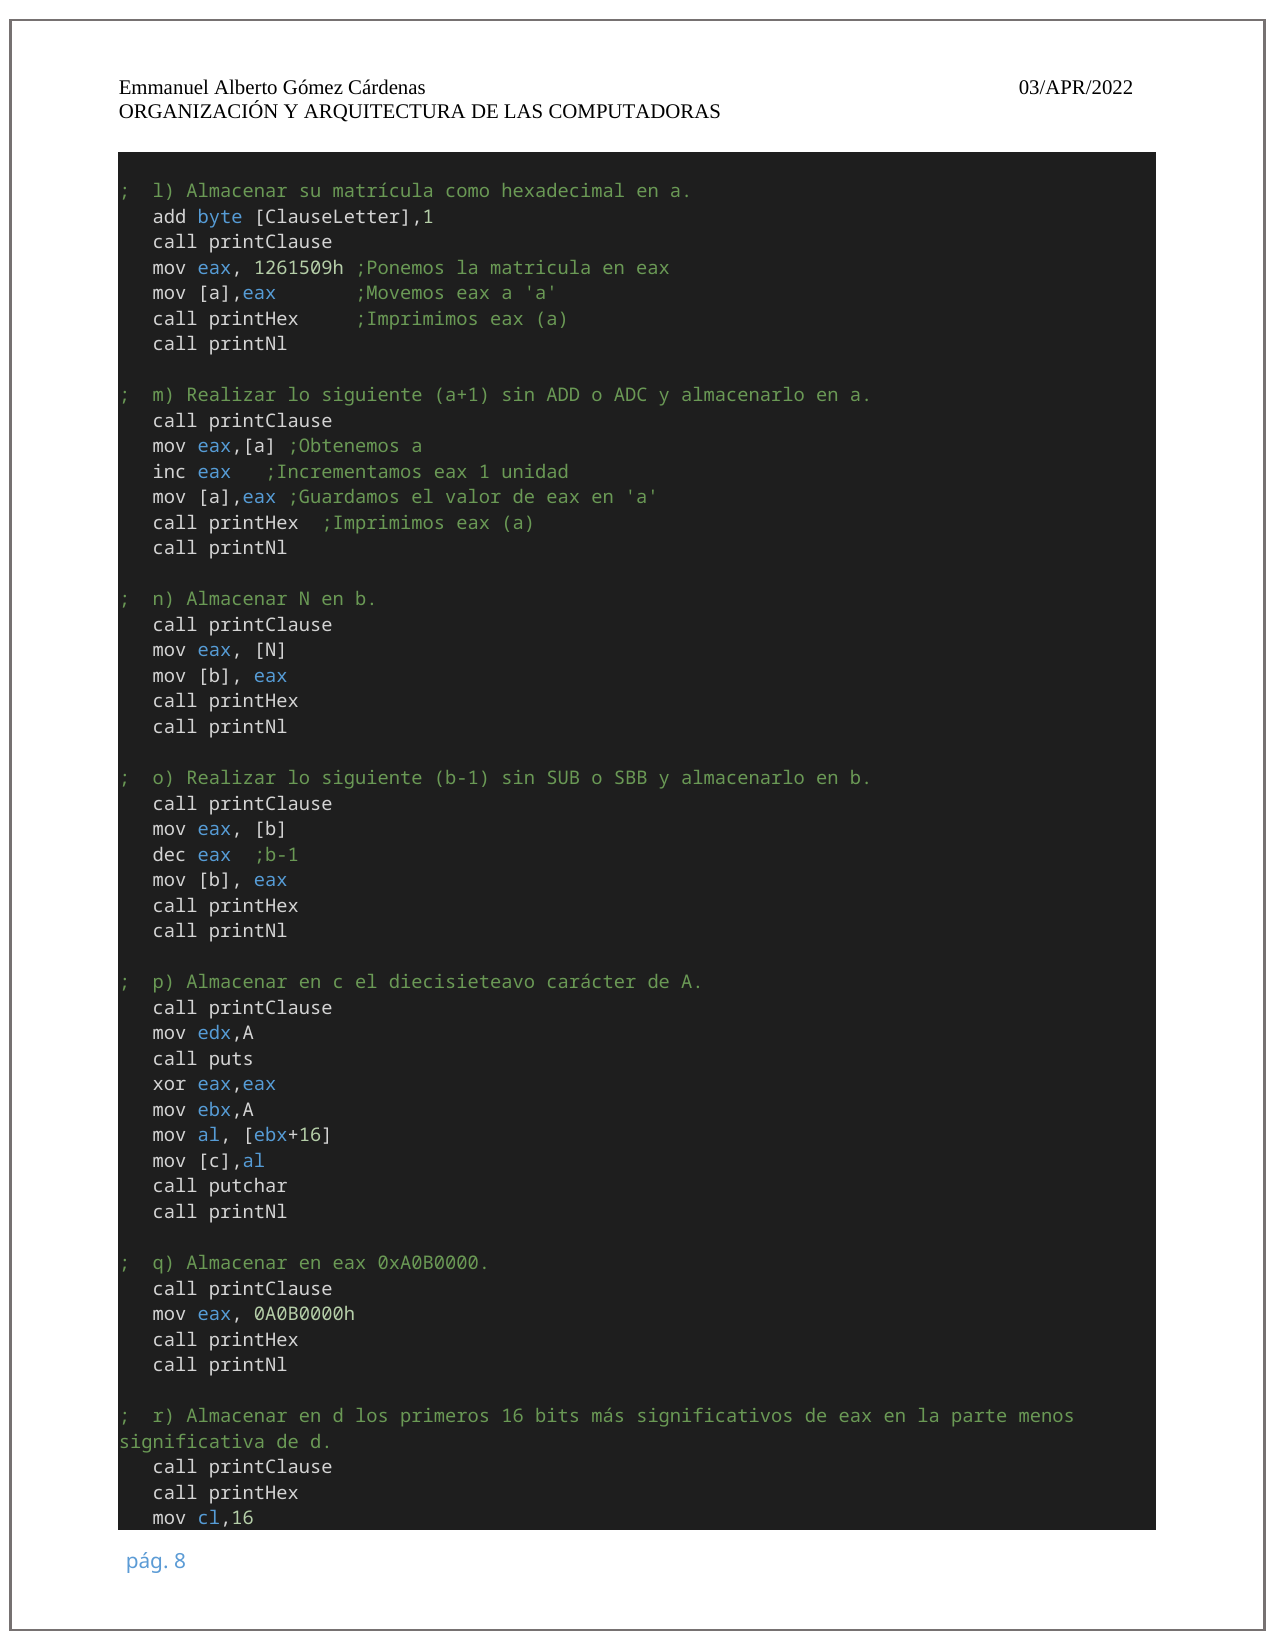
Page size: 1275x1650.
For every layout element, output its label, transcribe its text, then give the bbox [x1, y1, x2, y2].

text mov [b], eax [118, 866, 1156, 892]
text call printNl [118, 535, 1156, 560]
text call printNl [118, 713, 1156, 739]
text call printNl [118, 917, 1156, 943]
text call printHex [118, 1326, 1156, 1351]
text mov eax, 0A0B0000h [118, 1300, 1156, 1326]
text ; p) Almacenar en c el diecisieteavo carácter de A. [118, 968, 1156, 994]
text ; o) Realizar lo siguiente (b-1) sin SUB o SBB y almacenarlo en b. [118, 764, 1156, 790]
text call printHex ;Imprimimos eax (a) [118, 509, 1156, 535]
text call printHex [118, 688, 1156, 713]
text ; q) Almacenar en eax 0xA0B0000. [118, 1249, 1156, 1275]
text call printClause [118, 407, 1156, 433]
text mov [c],al [118, 1147, 1156, 1173]
text mov eax, [b] [118, 815, 1156, 841]
text mov [a],eax ;Movemos eax a 'a' [118, 279, 1156, 305]
text call puts [118, 1045, 1156, 1071]
text mov eax,[a] ;Obtenemos a [118, 433, 1156, 458]
text ; n) Almacenar N en b. [118, 586, 1156, 611]
text add byte [ClauseLetter],1 [118, 203, 1156, 228]
text call printHex ;Imprimimos eax (a) [118, 305, 1156, 331]
text mov cl,16 [118, 1504, 1156, 1530]
text dec eax ;b-1 [118, 841, 1156, 866]
text call printNl [118, 1198, 1156, 1224]
text mov edx,A [118, 1019, 1156, 1045]
text call printNl [118, 1351, 1156, 1377]
text mov al, [ebx+16] [118, 1122, 1156, 1147]
text mov [b], eax [118, 662, 1156, 688]
text call printNl [118, 331, 1156, 356]
text call printClause [118, 611, 1156, 637]
text call printHex [118, 892, 1156, 917]
text mov eax, [N] [118, 637, 1156, 662]
text mov ebx,A [118, 1096, 1156, 1122]
text mov [a],eax ;Guardamos el valor de eax en 'a' [118, 484, 1156, 509]
text call printClause [118, 228, 1156, 254]
text ; m) Realizar lo siguiente (a+1) sin ADD o ADC y almacenarlo en a. [118, 382, 1156, 407]
text inc eax ;Incrementamos eax 1 unidad [118, 458, 1156, 484]
text call printClause [118, 994, 1156, 1019]
text mov eax, 1261509h ;Ponemos la matricula en eax [118, 254, 1156, 279]
text ; l) Almacenar su matrícula como hexadecimal en a. [118, 177, 1156, 203]
text call printHex [118, 1479, 1156, 1504]
text call printClause [118, 790, 1156, 815]
text call putchar [118, 1173, 1156, 1198]
text call printClause [118, 1275, 1156, 1300]
text ; r) Almacenar en d los primeros 16 bits más significativos de eax en la parte menos significativa de d. [118, 1402, 1156, 1453]
text xor eax,eax [118, 1071, 1156, 1096]
text call printClause [118, 1453, 1156, 1479]
